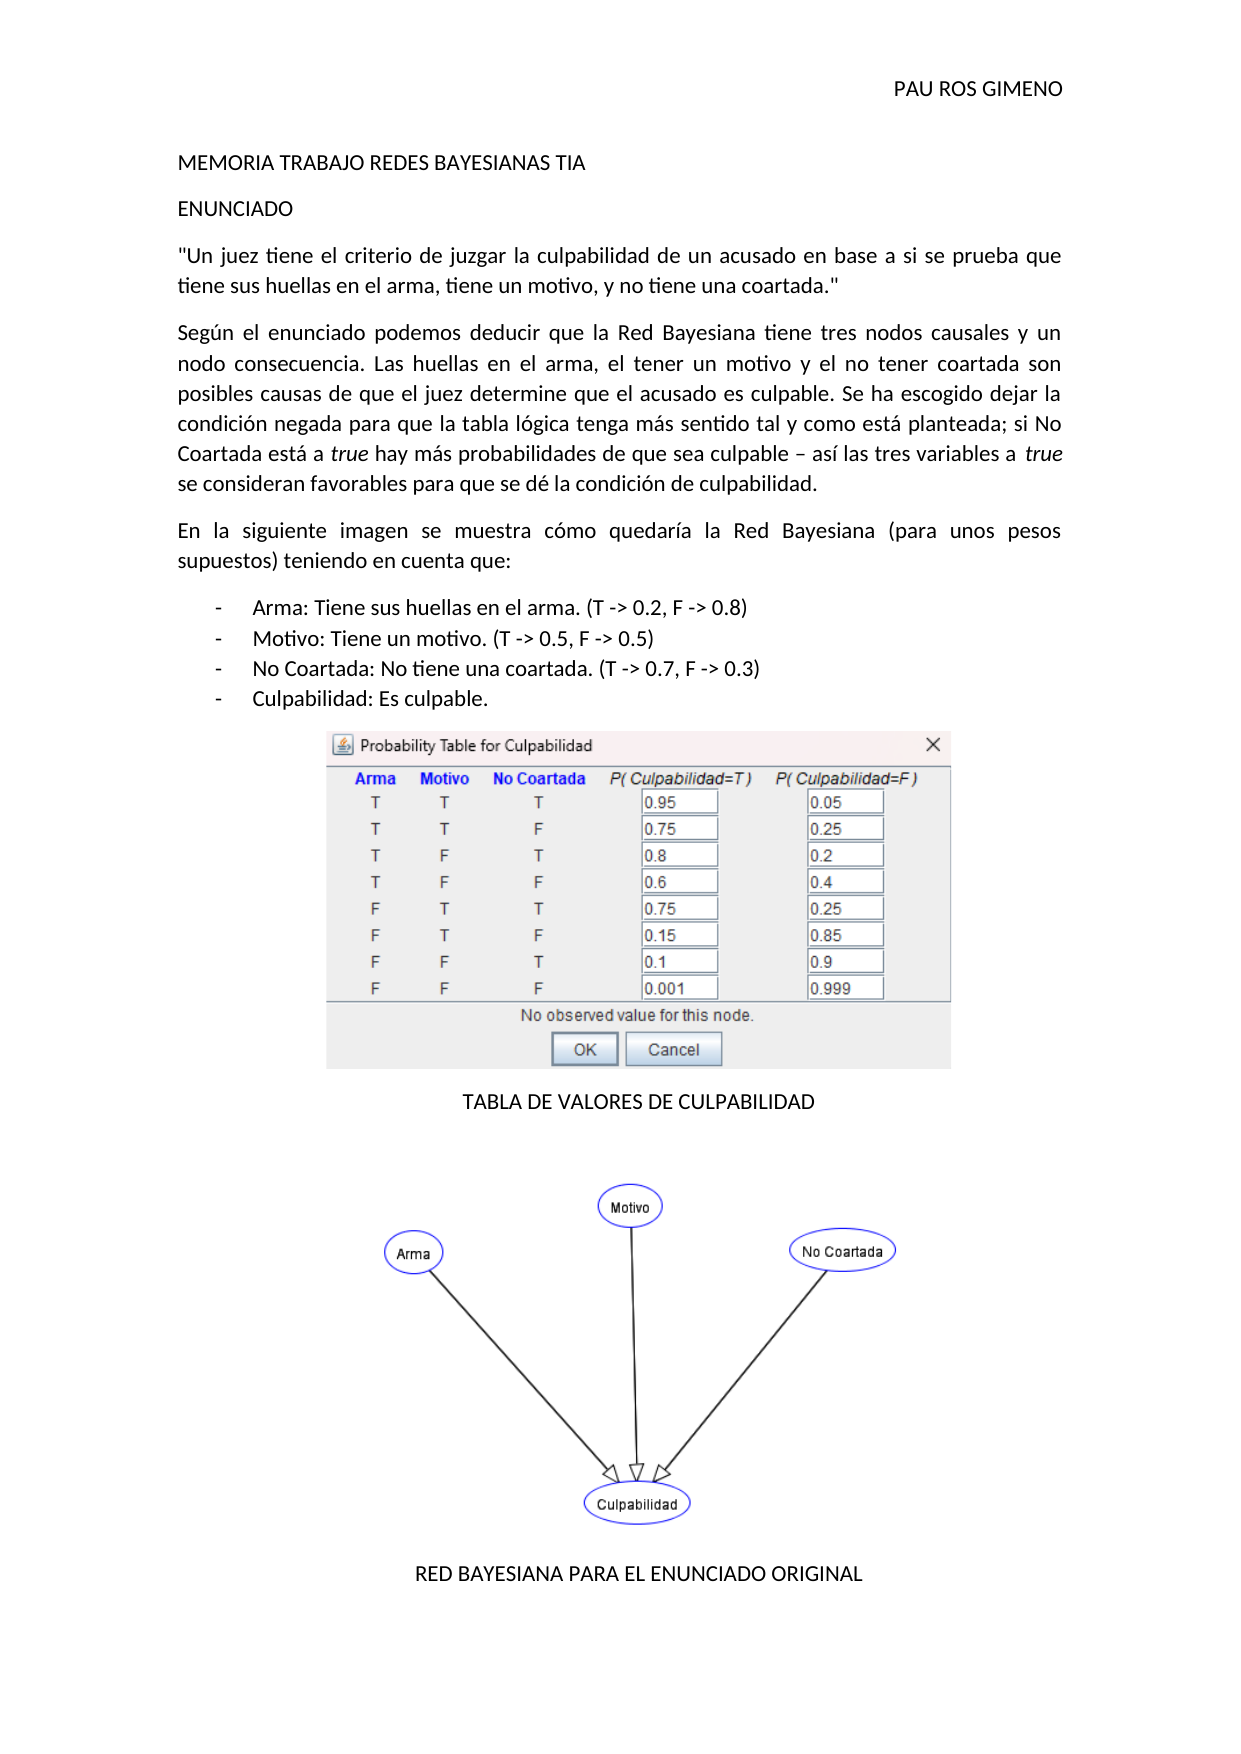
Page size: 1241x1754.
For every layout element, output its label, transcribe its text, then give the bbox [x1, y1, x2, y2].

list Arma: Tiene sus huellas en el arma. (T -> 0.2, F -> 0.8) [215, 593, 1063, 621]
text RED BAYESIANA PARA EL ENUNCIADO ORIGINAL [215, 1559, 1063, 1588]
text TABLA DE VALORES DE CULPABILIDAD [215, 1087, 1063, 1116]
list No Coartada: No tiene una coartada. (T -> 0.7, F -> 0.3) [215, 654, 1063, 682]
text Según el enunciado podemos deducir que la Red Bayesiana tiene tres nodos causales y un nodo consecuencia. Las huellas en el arma, el tener un motivo y el no tener coartada son posibles causas de que el juez determine que el acusado es culpable. Se ha escogido dejar la condición negada para que la tabla lógica tenga más sentido tal y como está planteada; si No Coartada está a true hay más probabilidades de que sea culpable – así las tres variables a true se consideran favorables para que se dé la condición de culpabilidad. [177, 318, 1063, 497]
text En la siguiente imagen se muestra cómo quedaría la Red Bayesiana (para unos pesos supuestos) teniendo en cuenta que: [177, 516, 1063, 574]
picture [368, 1134, 910, 1541]
text "Un juez tiene el criterio de juzgar la culpabilidad de un acusado en base a si se prueba que tiene sus huellas en el arma, tiene un motivo, y no tiene una coartada." [177, 241, 1063, 299]
list Motivo: Tiene un motivo. (T -> 0.5, F -> 0.5) [215, 624, 1063, 652]
text ENUNCIADO [177, 194, 1063, 222]
picture [326, 731, 952, 1069]
text MEMORIA TRABAJO REDES BAYESIANAS TIA [177, 148, 1063, 176]
list Culpabilidad: Es culpable. [215, 684, 1063, 712]
